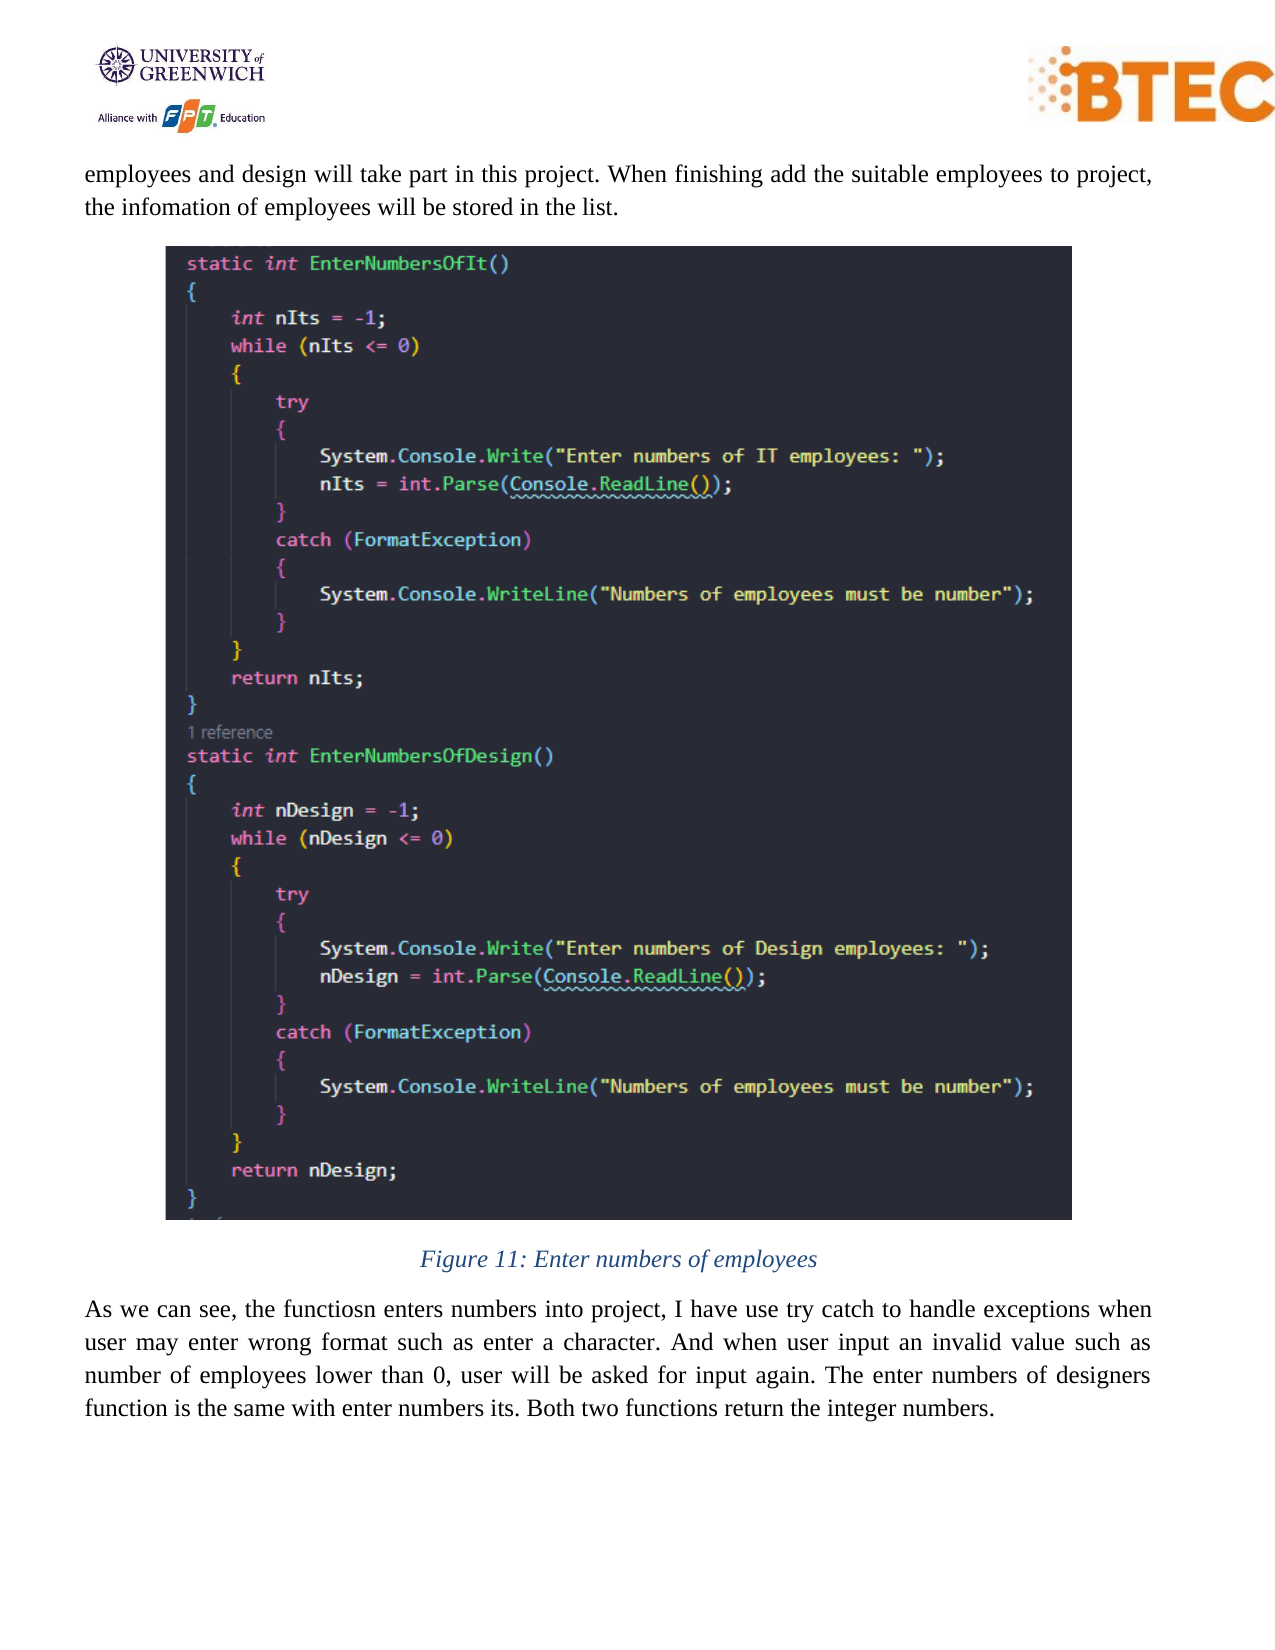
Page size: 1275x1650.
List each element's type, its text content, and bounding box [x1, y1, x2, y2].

picture [1028, 46, 1275, 122]
picture [84, 32, 277, 144]
text As we can see, the functiosn enters numbers into project, I have use try catch to handle exceptions when user may enter wrong format such as enter a character. And when user input an invalid value such as number of employees lower than 0, user will be asked for input again. The enter numbers of designers function is the same with enter numbers its. Both two functions return the integer numbers. [84, 1294, 1153, 1422]
picture [165, 246, 1072, 1220]
